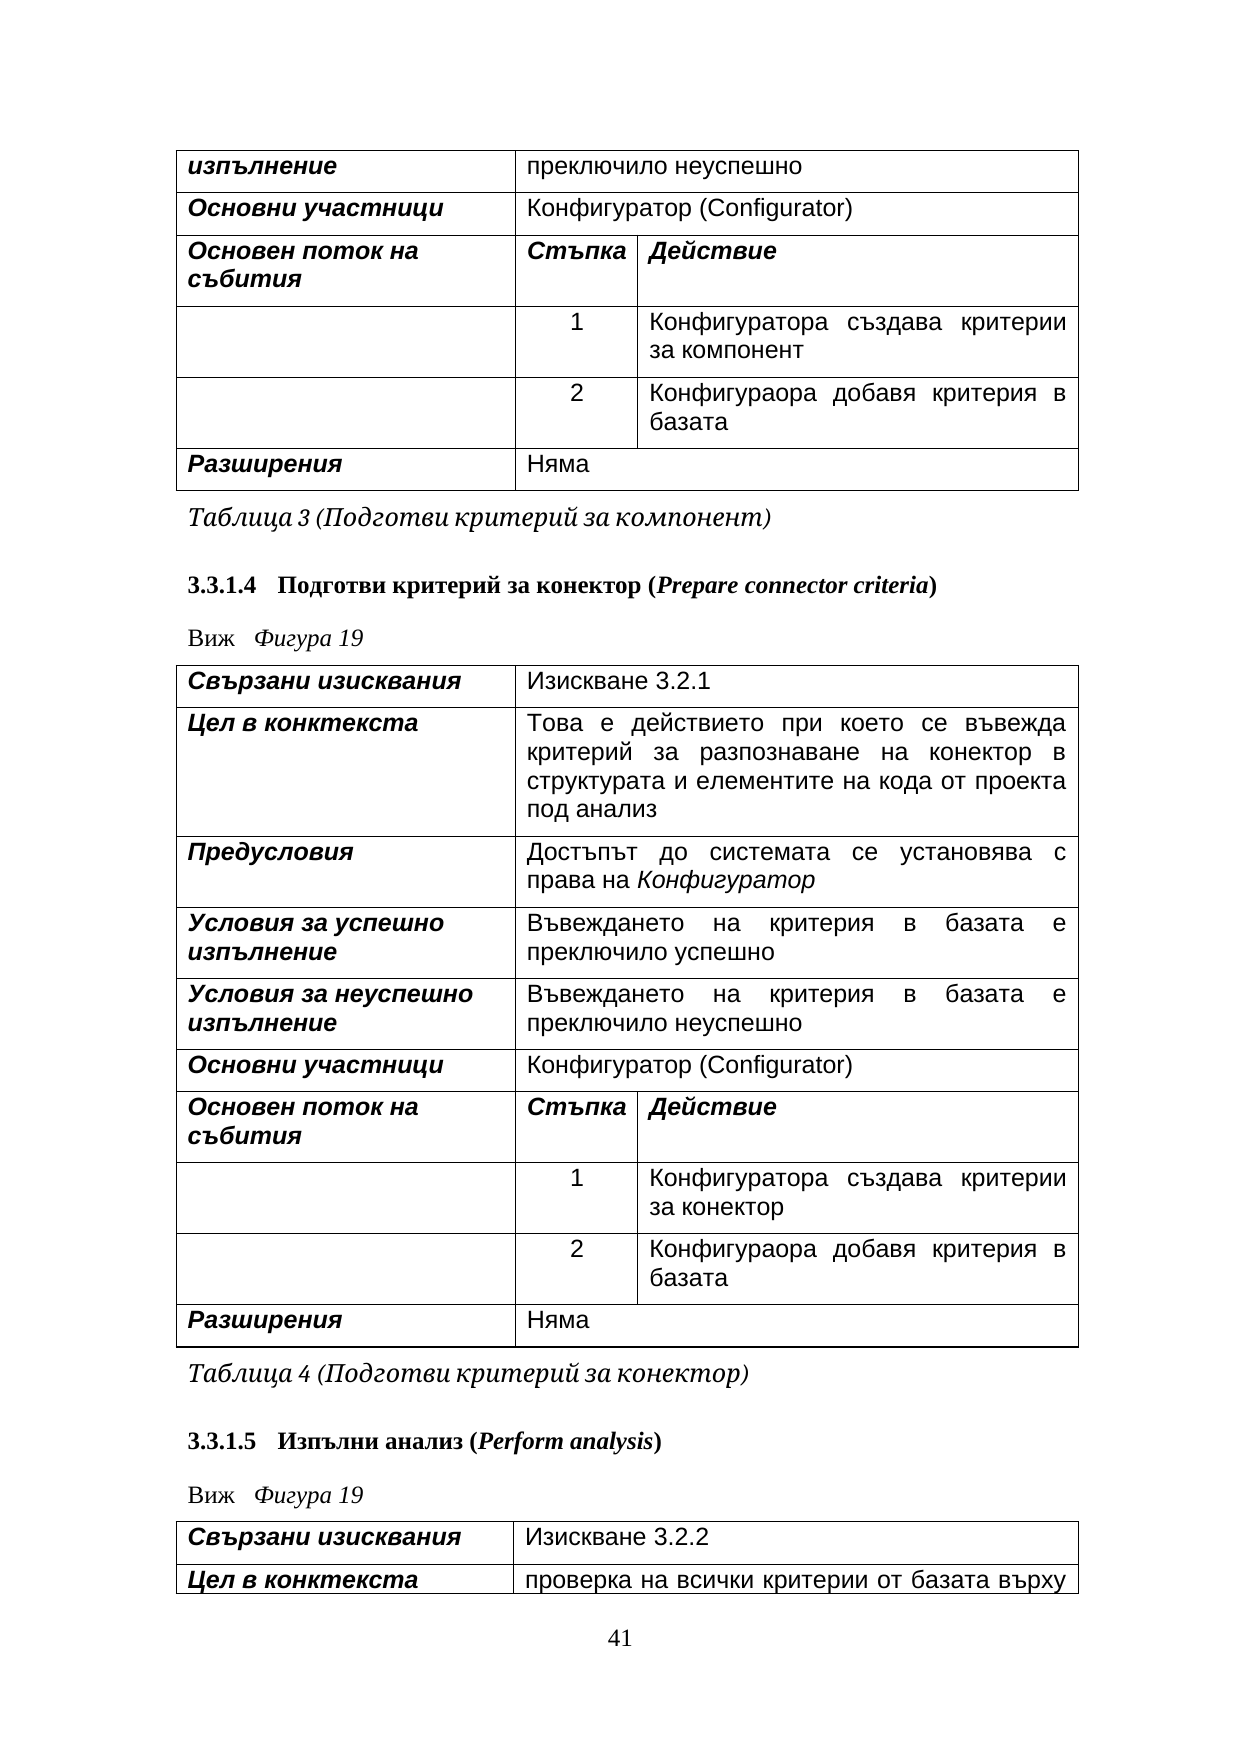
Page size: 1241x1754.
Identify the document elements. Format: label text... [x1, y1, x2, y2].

table_cell 1 [516, 1163, 637, 1233]
table_cell Стъпка [516, 236, 637, 306]
table_cell Действие [638, 1092, 1078, 1162]
table_cell Условия за неуспешно изпълнение [177, 151, 515, 192]
table_cell Въвеждането на критерия в базата е преключило неуспешно [516, 979, 1078, 1049]
table_cell Конфигуратор (Configurator) [516, 193, 1078, 234]
table_cell Условия за успешно изпълнение [177, 908, 515, 978]
table_cell 1 [516, 307, 637, 377]
subtitle Изпълни анализ (Perform analysis) [187, 1426, 1053, 1455]
table_cell Няма [516, 449, 1078, 490]
table_cell Въвеждането на критерия в базата е преключило успешно [516, 908, 1078, 978]
table_cell Разширения [177, 449, 515, 490]
table_cell Достъпът до системата се установява с права на Конфигуратор [516, 837, 1078, 907]
table_cell Цел в конктекста [177, 1565, 513, 1593]
text Виж Фигура 19 [187, 623, 1053, 652]
table_cell 2 [516, 1234, 637, 1304]
table_cell Въвеждането на критерия в базата е преключило неуспешно [516, 151, 1078, 192]
table_cell Конфигураора добавя критерия в базата [638, 378, 1078, 448]
table_header Изискване 3.2.2 [514, 1522, 1078, 1563]
table_cell проверка на всички критерии от базата върху всички елементи от проекта под анализ и структурата му, като в резултат получаваме архитектурен модел [514, 1565, 1078, 1593]
table_header Свързани изисквания [177, 666, 515, 707]
table_cell [177, 378, 515, 448]
table_cell Конфигураора добавя критерия в базата [638, 1234, 1078, 1304]
table_cell Цел в конктекста [177, 708, 515, 836]
table_cell Стъпка [516, 1092, 637, 1162]
table_cell Предусловия [177, 837, 515, 907]
table_cell Конфигуратора създава критерии за конектор [638, 1163, 1078, 1233]
table_cell 2 [516, 378, 637, 448]
table_header Свързани изисквания [177, 1522, 513, 1563]
text Таблица 4 (Подготви критерий за конектор) [187, 1360, 1053, 1389]
table_cell Конфигуратор (Configurator) [516, 1050, 1078, 1091]
table_cell Това е действието при което се въвежда критерий за разпознаване на конектор в структурата и елементите на кода от проекта под анализ [516, 708, 1078, 836]
table_cell Основен поток на събития [177, 1092, 515, 1162]
table_cell Действие [638, 236, 1078, 306]
table_cell Няма [516, 1305, 1078, 1346]
table_cell Основни участници [177, 193, 515, 234]
subtitle Подготви критерий за конектор (Prepare connector criteria) [187, 570, 1053, 598]
text Виж Фигура 19 [187, 1480, 1053, 1509]
table_cell Разширения [177, 1305, 515, 1346]
table_cell [177, 1234, 515, 1304]
table_cell Основни участници [177, 1050, 515, 1091]
text Таблица 3 (Подготви критерий за компонент) [187, 503, 1053, 532]
table_cell Конфигуратора създава критерии за компонент [638, 307, 1078, 377]
table_cell [177, 1163, 515, 1233]
table_header Изискване 3.2.1 [516, 666, 1078, 707]
table_cell Условия за неуспешно изпълнение [177, 979, 515, 1049]
table_cell Основен поток на събития [177, 236, 515, 306]
table_cell [177, 307, 515, 377]
